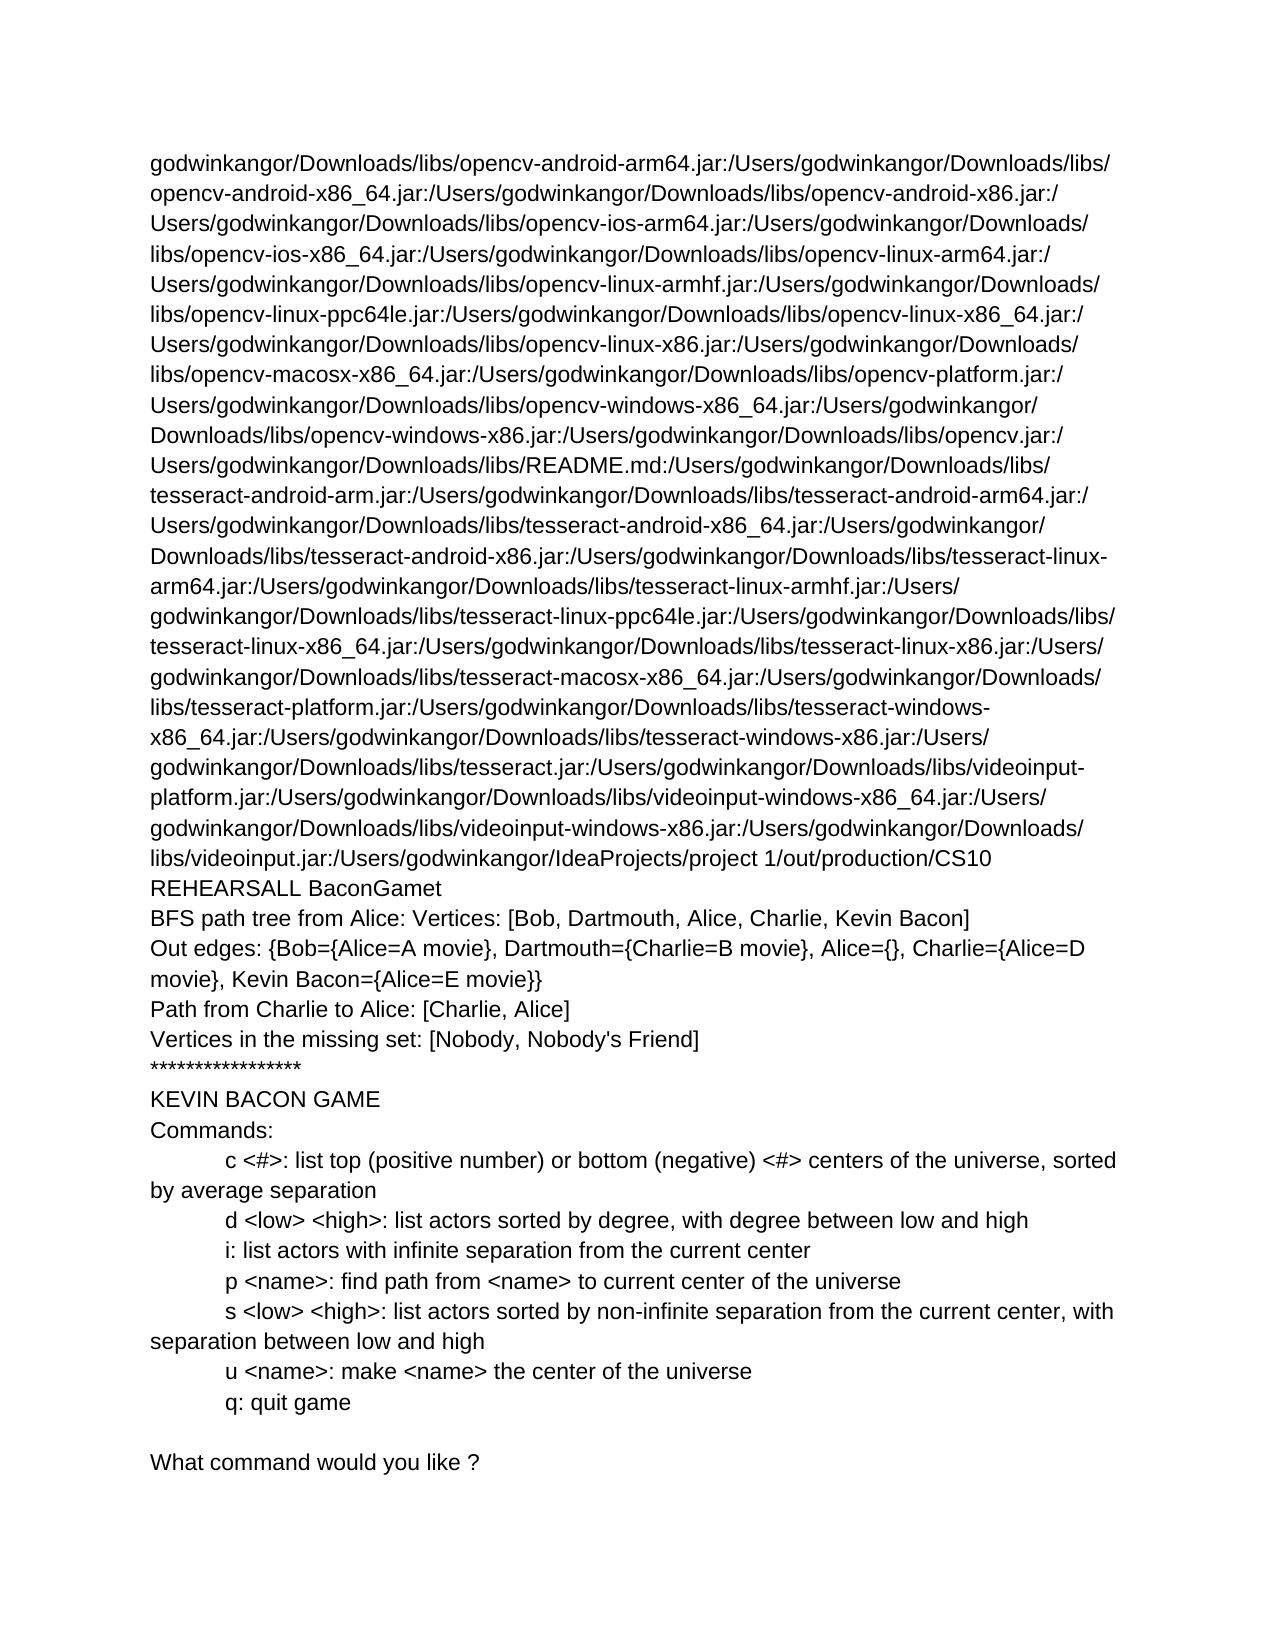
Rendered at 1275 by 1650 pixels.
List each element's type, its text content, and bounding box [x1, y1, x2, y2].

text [150, 150, 1125, 901]
text p <name>: find path from <name> to current center of the universe [150, 1268, 1125, 1294]
text u <name>: make <name> the center of the universe [150, 1358, 1125, 1385]
text KEVIN BACON GAME [150, 1086, 1125, 1113]
text i: list actors with infinite separation from the current center [150, 1237, 1125, 1264]
text ***************** [150, 1056, 1125, 1083]
text Out edges: {Bob={Alice=A movie}, Dartmouth={Charlie=B movie}, Alice={}, Charlie={Alice=D movie}, Kevin Bacon={Alice=E movie}} [150, 935, 1125, 992]
text What command would you like ? [150, 1449, 1125, 1475]
text c <#>: list top (positive number) or bottom (negative) <#> centers of the universe, sorted by average separation [150, 1147, 1125, 1203]
text Vertices in the missing set: [Nobody, Nobody's Friend] [150, 1026, 1125, 1052]
text BFS path tree from Alice: Vertices: [Bob, Dartmouth, Alice, Charlie, Kevin Bacon] [150, 905, 1125, 932]
text q: quit game [150, 1388, 1125, 1415]
text d <low> <high>: list actors sorted by degree, with degree between low and high [150, 1207, 1125, 1234]
text s <low> <high>: list actors sorted by non-infinite separation from the current center, with separation between low and high [150, 1298, 1125, 1354]
text Path from Charlie to Alice: [Charlie, Alice] [150, 996, 1125, 1022]
text Commands: [150, 1117, 1125, 1143]
